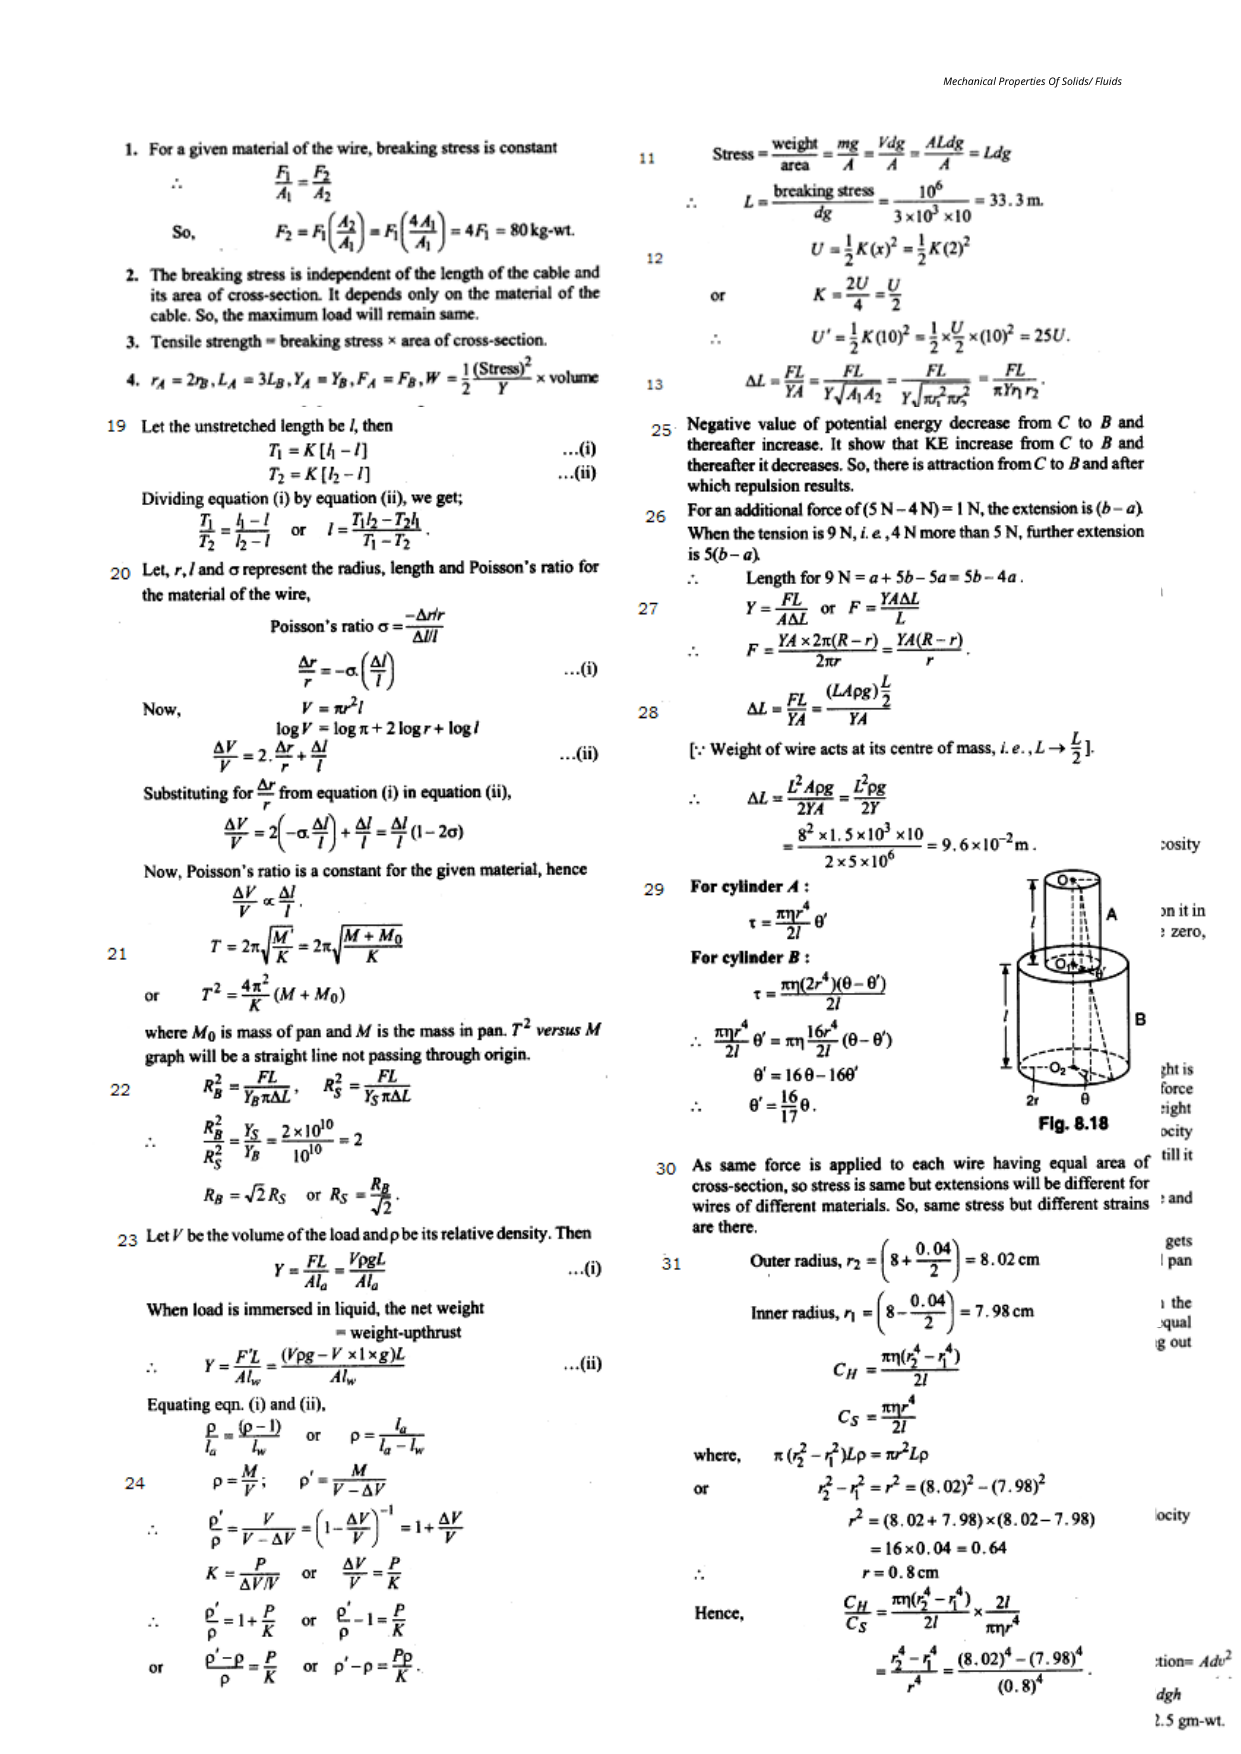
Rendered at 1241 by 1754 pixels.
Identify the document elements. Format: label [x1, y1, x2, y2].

picture [87, 122, 1241, 1752]
